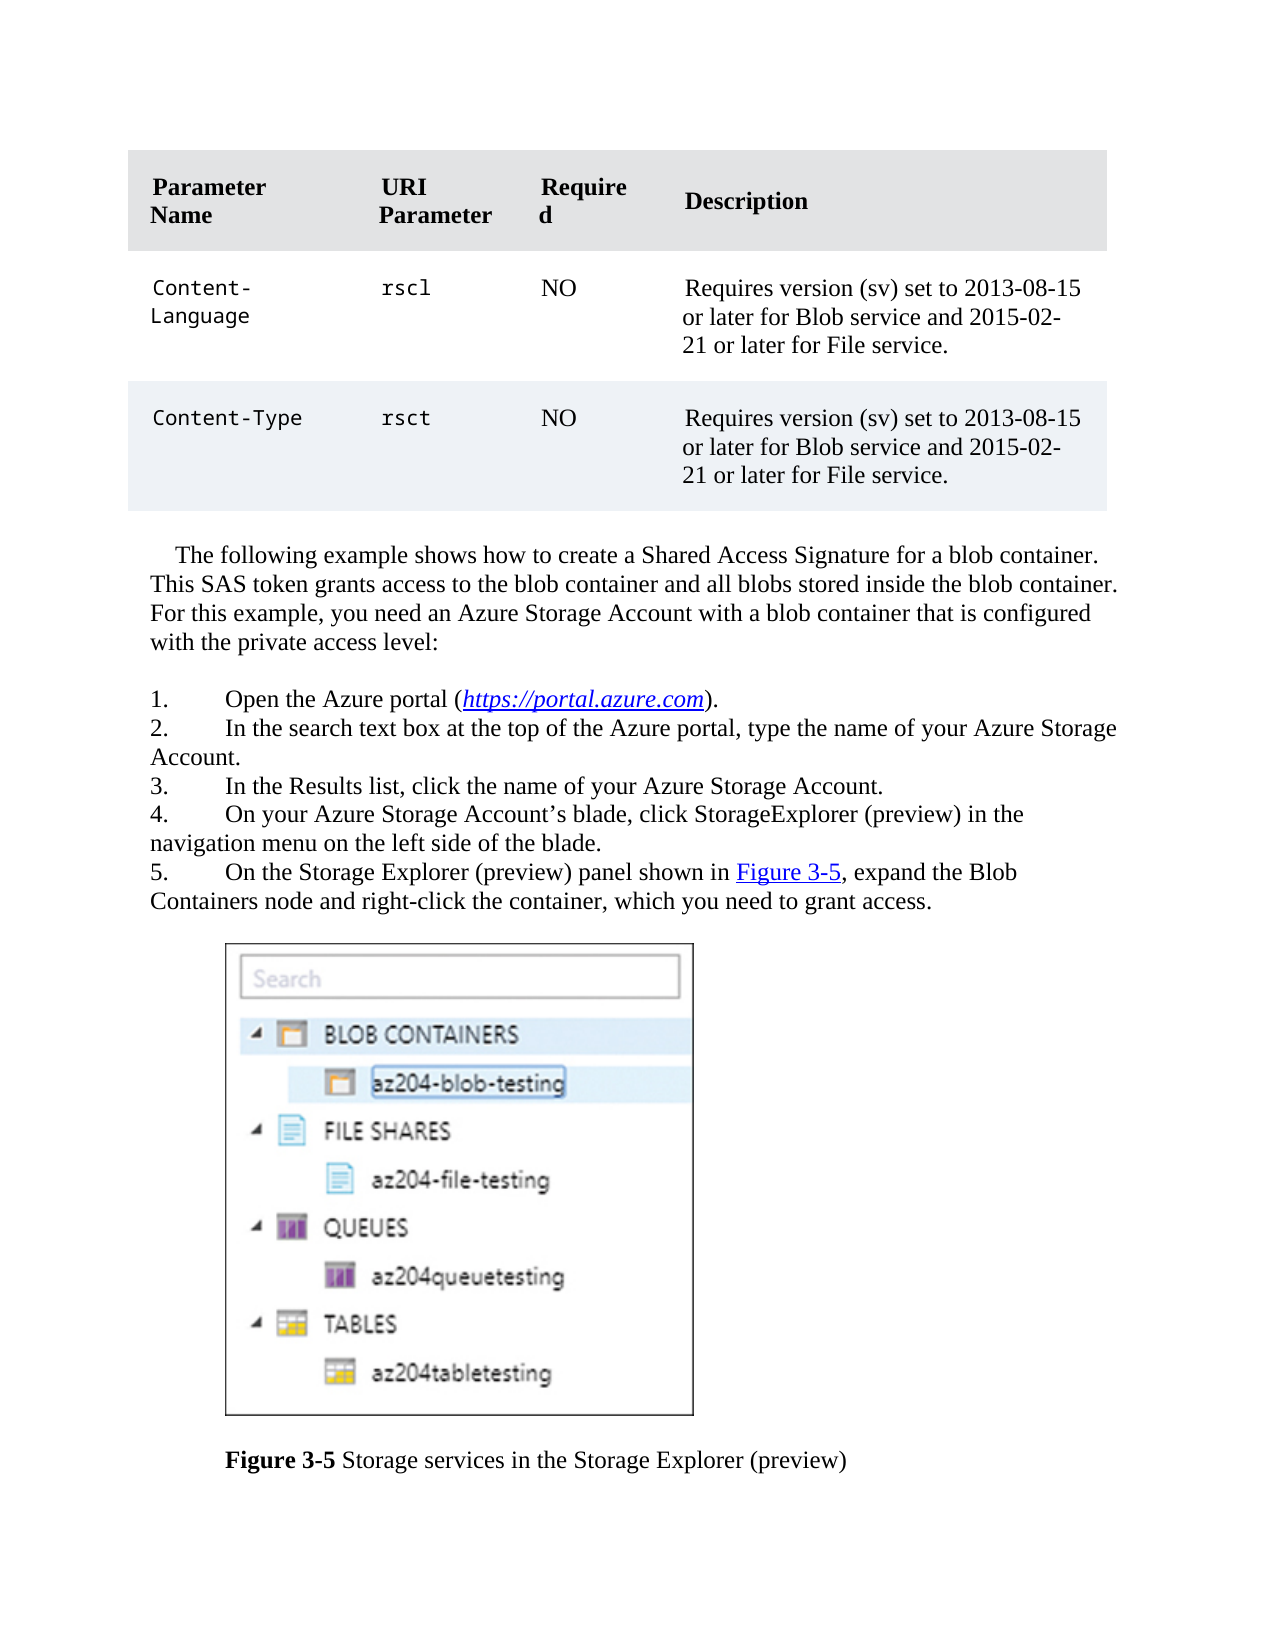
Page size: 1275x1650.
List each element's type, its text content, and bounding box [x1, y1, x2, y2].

picture [225, 943, 694, 1416]
table_cell NO [516, 381, 660, 511]
table_header URI Parameter [357, 150, 516, 251]
table_cell Requires version (sv) set to 2013-08-15 or later for Blob service and 2015-02-21 or later for File service. [660, 381, 1107, 511]
table_cell NO [516, 251, 660, 381]
list On the Storage Explorer (preview) panel shown in Figure 3-5, expand the Blob Containers node and right-click the container, which you need to grant access. [150, 857, 1125, 914]
list Open the Azure portal (https://portal.azure.com). [150, 684, 1125, 713]
list On your Azure Storage Account’s blade, click StorageExplorer (preview) in the navigation menu on the left side of the blade. [150, 799, 1125, 857]
table_cell rscl [357, 251, 516, 381]
table_header Parameter Name [128, 150, 357, 251]
table_header Required [516, 150, 660, 251]
list In the search text box at the top of the Azure portal, type the name of your Azure Storage Account. [150, 713, 1125, 771]
table_cell rsct [357, 381, 516, 511]
table_cell Content-Language [128, 251, 357, 381]
table_header Description [660, 150, 1107, 251]
text The following example shows how to create a Shared Access Signature for a blob container. This SAS token grants access to the blob container and all blobs stored inside the blob container. For this example, you need an Azure Storage Account with a blob container that is configured with the private access level: [150, 540, 1125, 655]
text Figure 3-5 Storage services in the Storage Explorer (preview) [225, 1445, 1125, 1473]
list In the Results list, click the name of your Azure Storage Account. [150, 771, 1125, 799]
table_cell Content-Type [128, 381, 357, 511]
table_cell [660, 251, 1107, 381]
